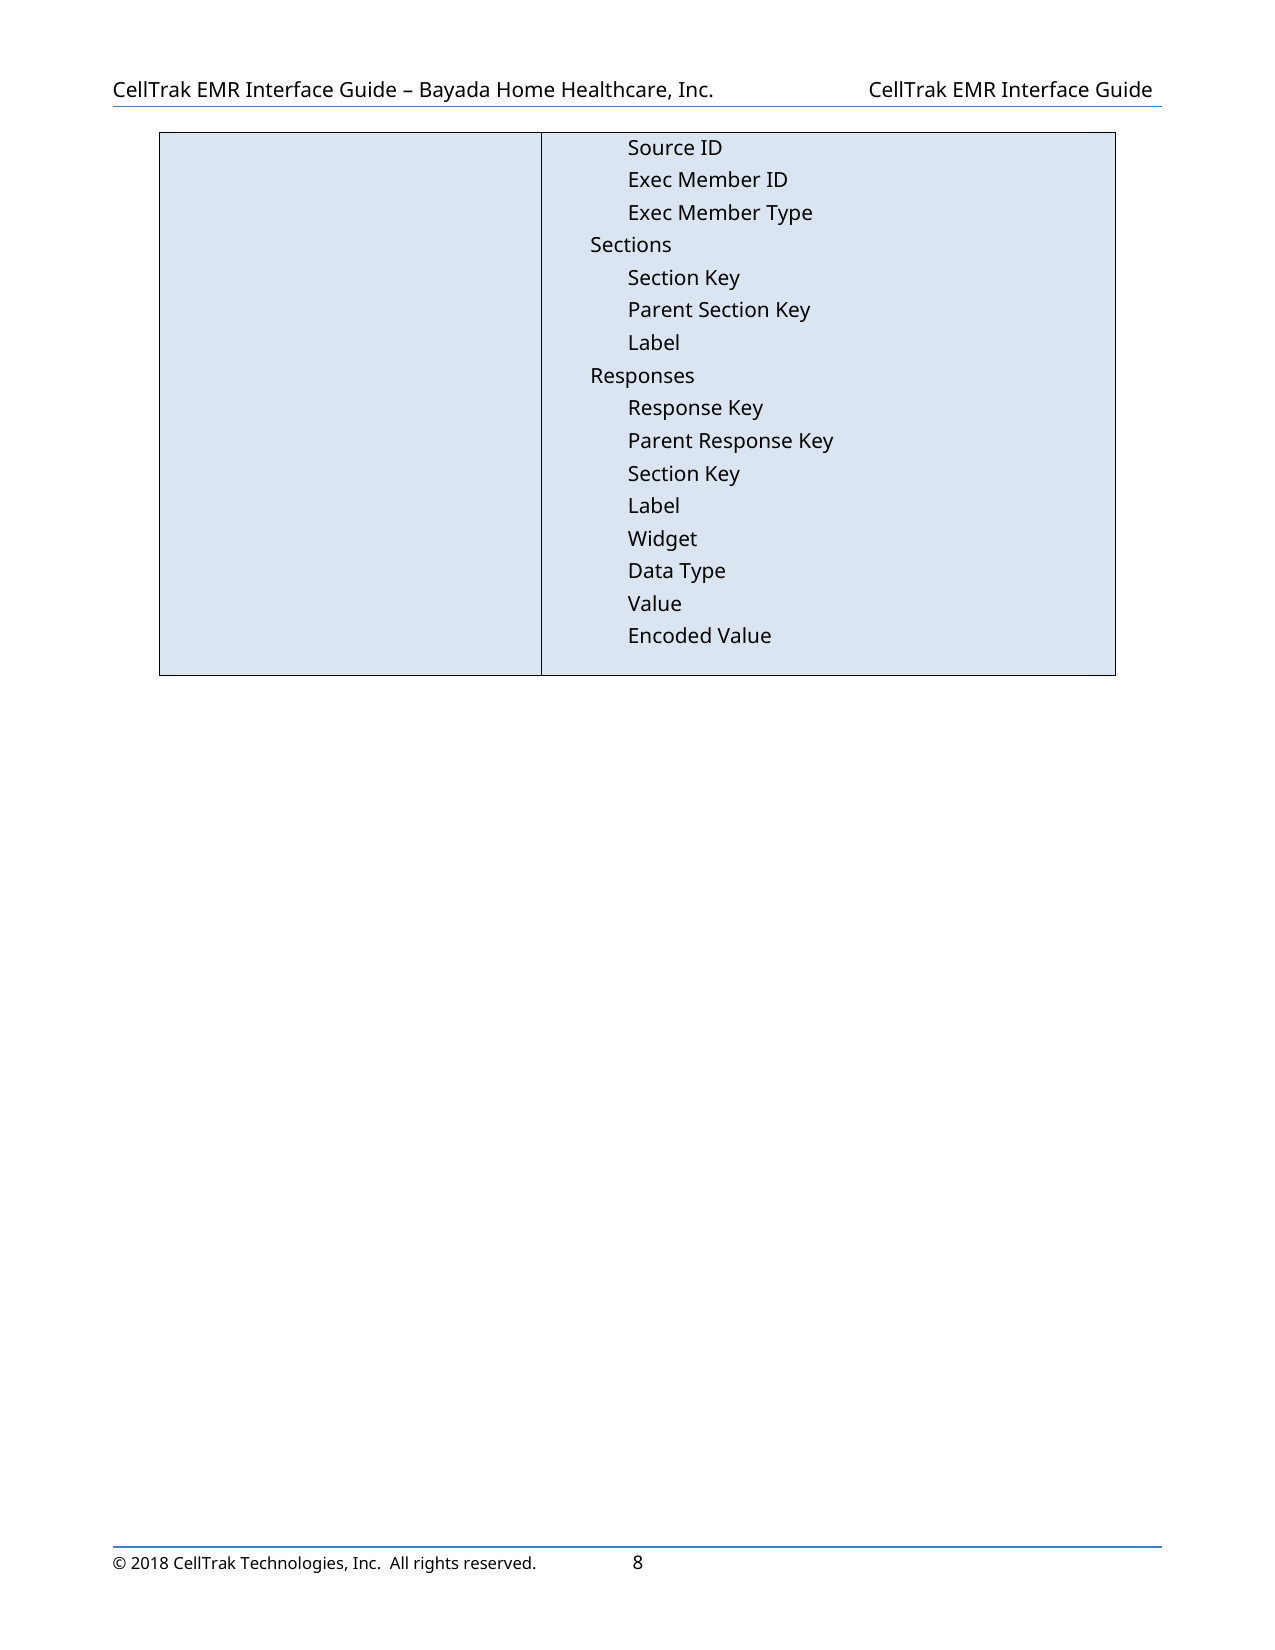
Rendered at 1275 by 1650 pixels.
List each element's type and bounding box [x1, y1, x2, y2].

table_cell [542, 133, 1115, 675]
table_cell [160, 133, 541, 675]
